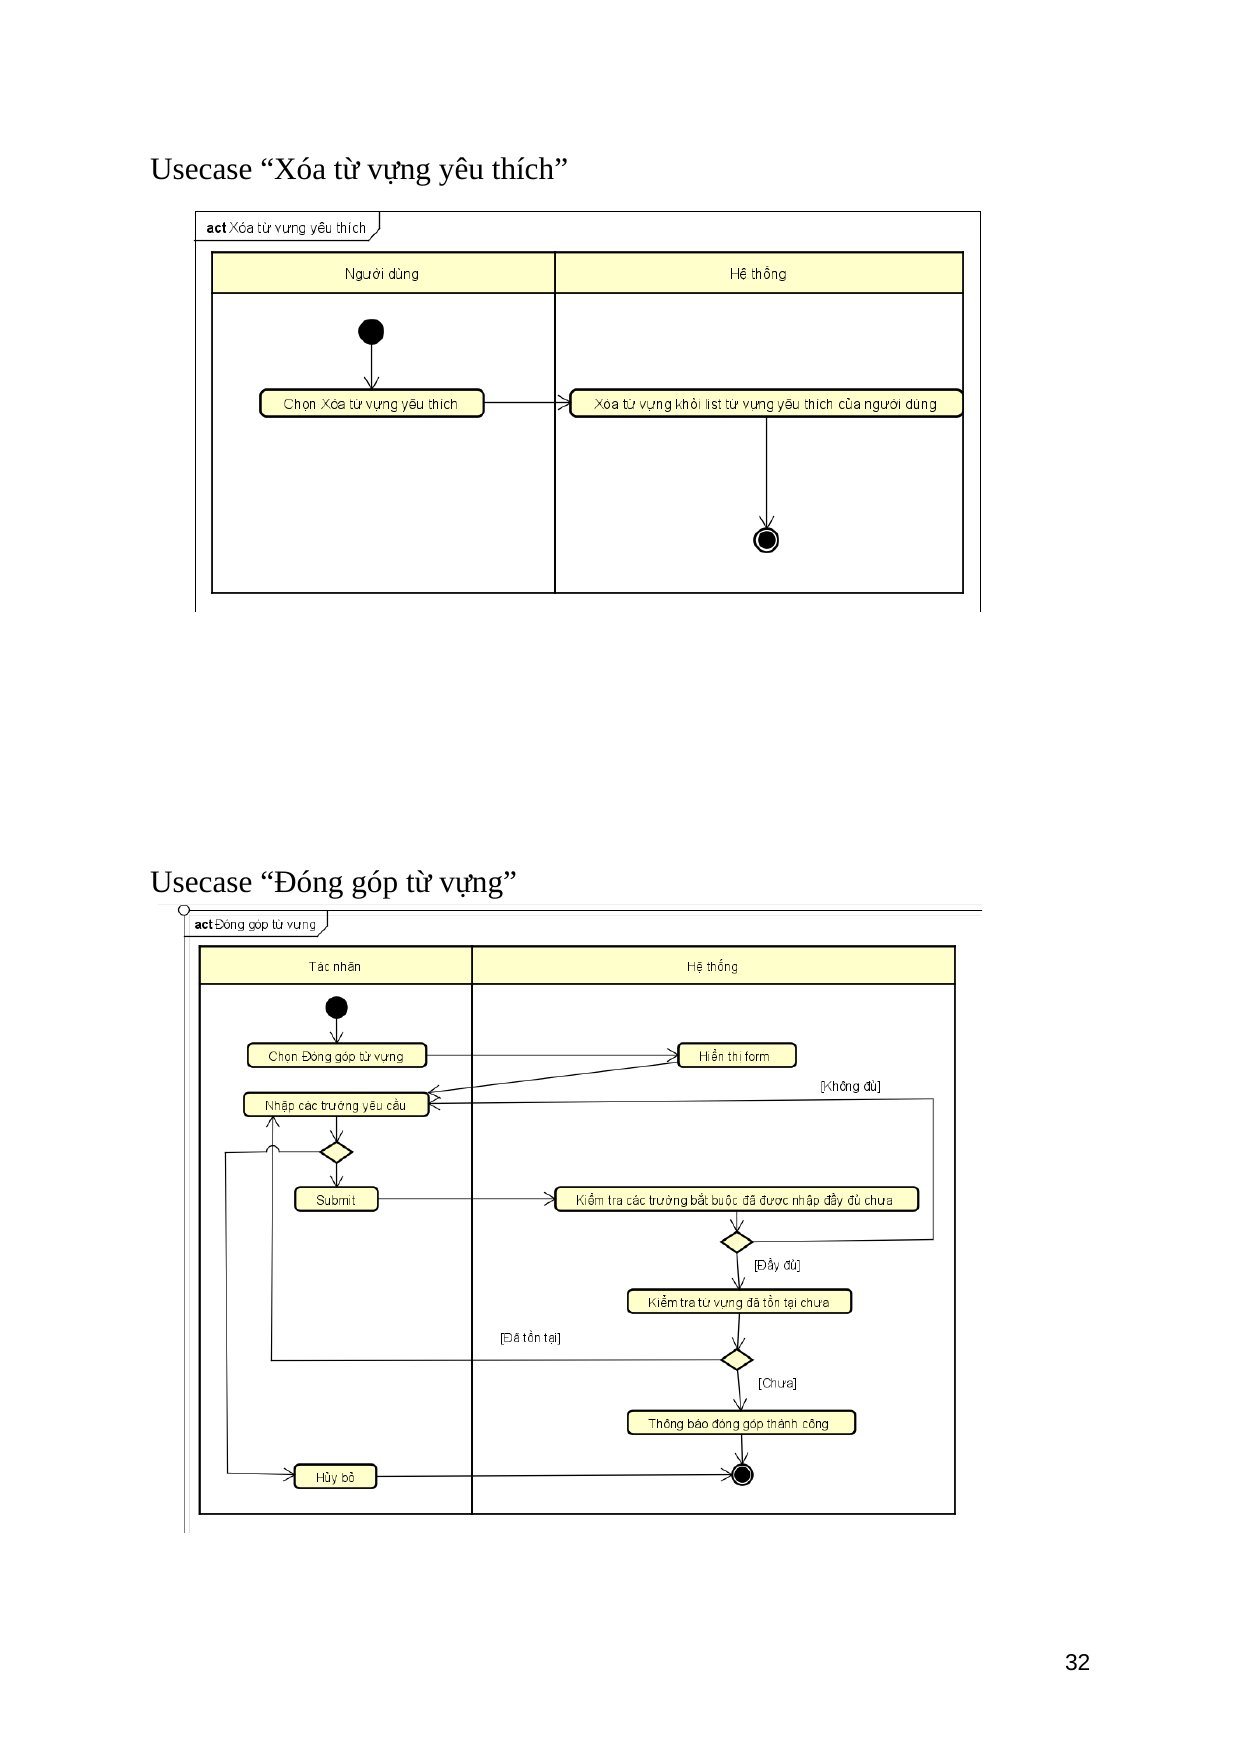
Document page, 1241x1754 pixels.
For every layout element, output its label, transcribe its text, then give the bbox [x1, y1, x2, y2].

text Usecase “Đóng góp từ vựng” [150, 863, 1090, 899]
picture [157, 904, 983, 1533]
text Usecase “Xóa từ vựng yêu thích” [150, 150, 1090, 186]
picture [150, 191, 1042, 612]
